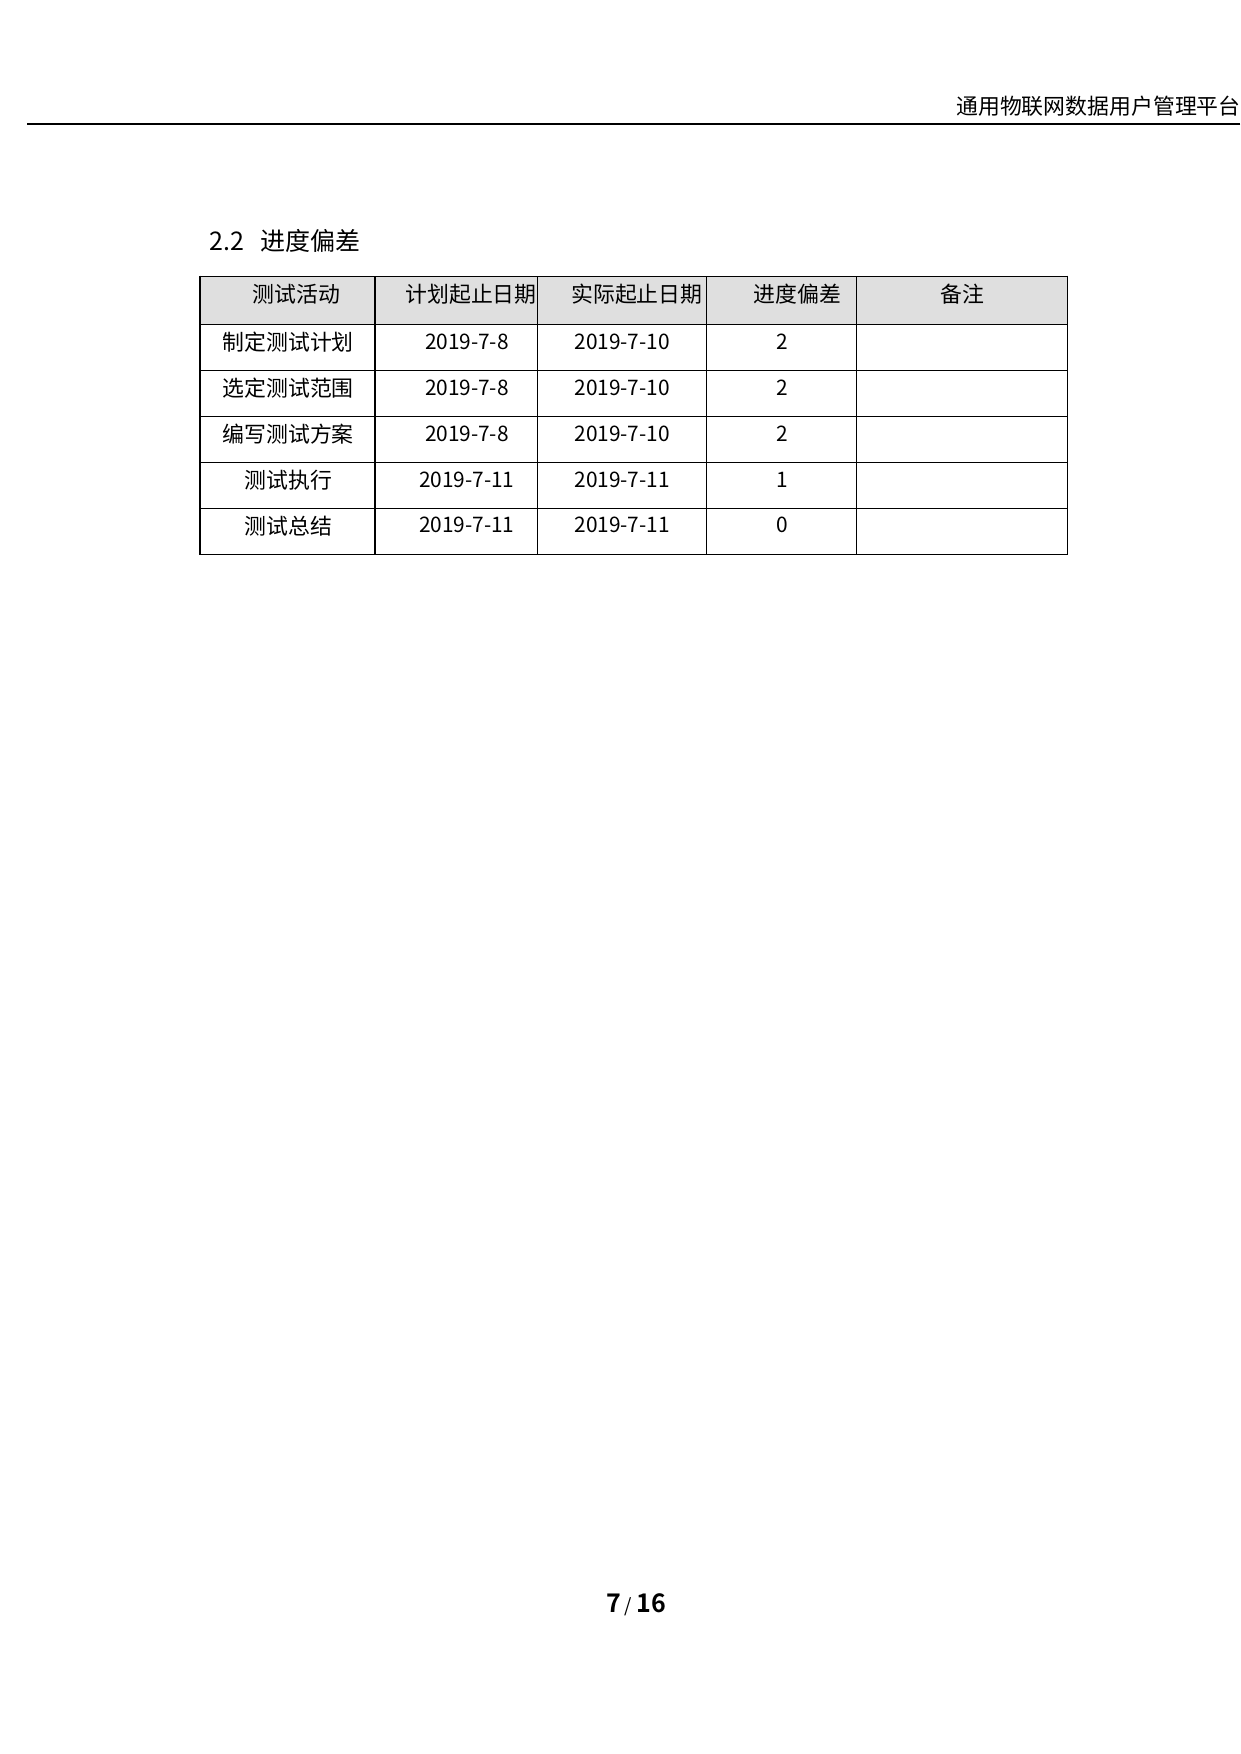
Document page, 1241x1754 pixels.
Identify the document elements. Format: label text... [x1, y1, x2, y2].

table_cell [857, 371, 1067, 416]
table_cell 2019-7-8 [376, 325, 537, 370]
table_cell [857, 417, 1067, 462]
table_header 进度偏差 [707, 277, 856, 324]
table_header 测试活动 [201, 277, 374, 324]
table_cell 2 [707, 417, 856, 462]
table_cell 2019-7-10 [538, 417, 706, 462]
table_cell 编写测试方案 [201, 417, 374, 462]
table_header 备注 [857, 277, 1067, 324]
table_cell 2019-7-11 [376, 509, 537, 554]
table_header 实际起止日期 [538, 277, 706, 324]
table_cell 0 [707, 509, 856, 554]
subtitle 进度偏差 [209, 221, 1240, 257]
table_cell 1 [707, 463, 856, 508]
table_cell 制定测试计划 [201, 325, 374, 370]
table_cell 2019-7-10 [538, 371, 706, 416]
table_cell [857, 325, 1067, 370]
table_header 计划起止日期 [376, 277, 537, 324]
table_cell 2019-7-8 [376, 417, 537, 462]
table_cell 测试总结 [201, 509, 374, 554]
table_cell 选定测试范围 [201, 371, 374, 416]
table_cell 测试执行 [201, 463, 374, 508]
table_cell 2019-7-10 [538, 325, 706, 370]
table_cell 2019-7-11 [538, 509, 706, 554]
table_cell 2 [707, 371, 856, 416]
table_cell 2 [707, 325, 856, 370]
table_cell [857, 463, 1067, 508]
table_cell 2019-7-8 [376, 371, 537, 416]
table_cell [857, 509, 1067, 554]
table_cell 2019-7-11 [538, 463, 706, 508]
table_cell 2019-7-11 [376, 463, 537, 508]
